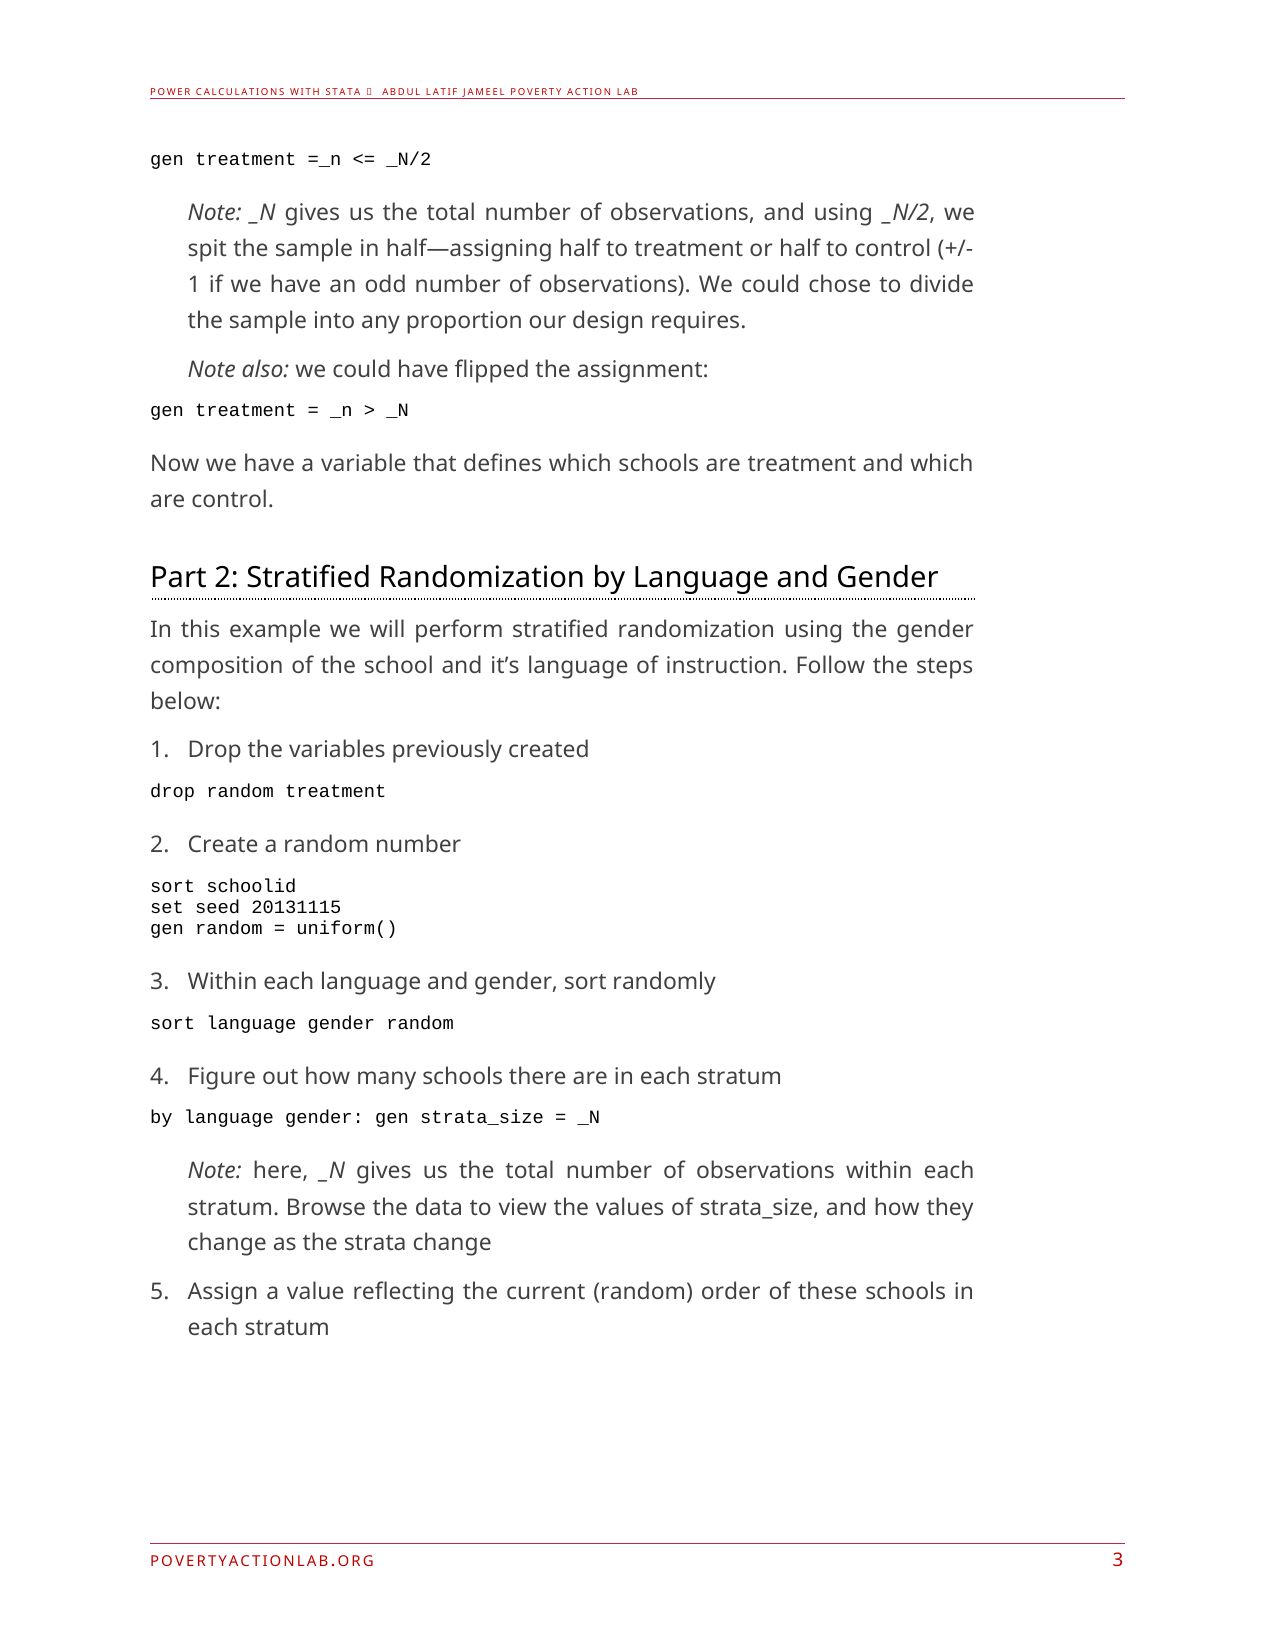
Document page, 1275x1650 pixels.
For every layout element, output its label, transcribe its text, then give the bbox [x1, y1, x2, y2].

list Drop the variables previously created [150, 733, 975, 764]
list Figure out how many schools there are in each stratum [150, 1060, 975, 1091]
subtitle Part 2: Stratified Randomization by Language and Gender [150, 557, 975, 600]
text by language gender: gen strata_size = _N [150, 1108, 1125, 1129]
text Note: here, _N gives us the total number of observations within each stratum. Browse the data to view the values of strata_size, and how they change as the strata change [187, 1154, 975, 1258]
text Now we have a variable that defines which schools are treatment and which are control. [150, 447, 975, 514]
text drop random treatment [150, 782, 1125, 803]
text Note: _N gives us the total number of observations, and using _N/2, we spit the sample in half—assigning half to treatment or half to control (+/- 1 if we have an odd number of observations). We could chose to divide the sample into any proportion our design requires. [187, 196, 975, 335]
text sort language gender random [150, 1013, 1125, 1035]
text gen treatment = _n > _N [150, 401, 1125, 422]
text sort schoolid [150, 876, 1125, 898]
text In this example we will perform stratified randomization using the gender composition of the school and it’s language of instruction. Follow the steps below: [150, 613, 975, 716]
text gen treatment =_n <= _N/2 [150, 150, 1125, 171]
text set seed 20131115 [150, 898, 1125, 919]
list Create a random number [150, 828, 975, 859]
list Assign a value reflecting the current (random) order of these schools in each stratum [150, 1275, 975, 1342]
list Within each language and gender, sort randomly [150, 965, 975, 996]
text Note also: we could have flipped the assignment: [187, 352, 975, 384]
text gen random = uniform() [150, 919, 1125, 940]
